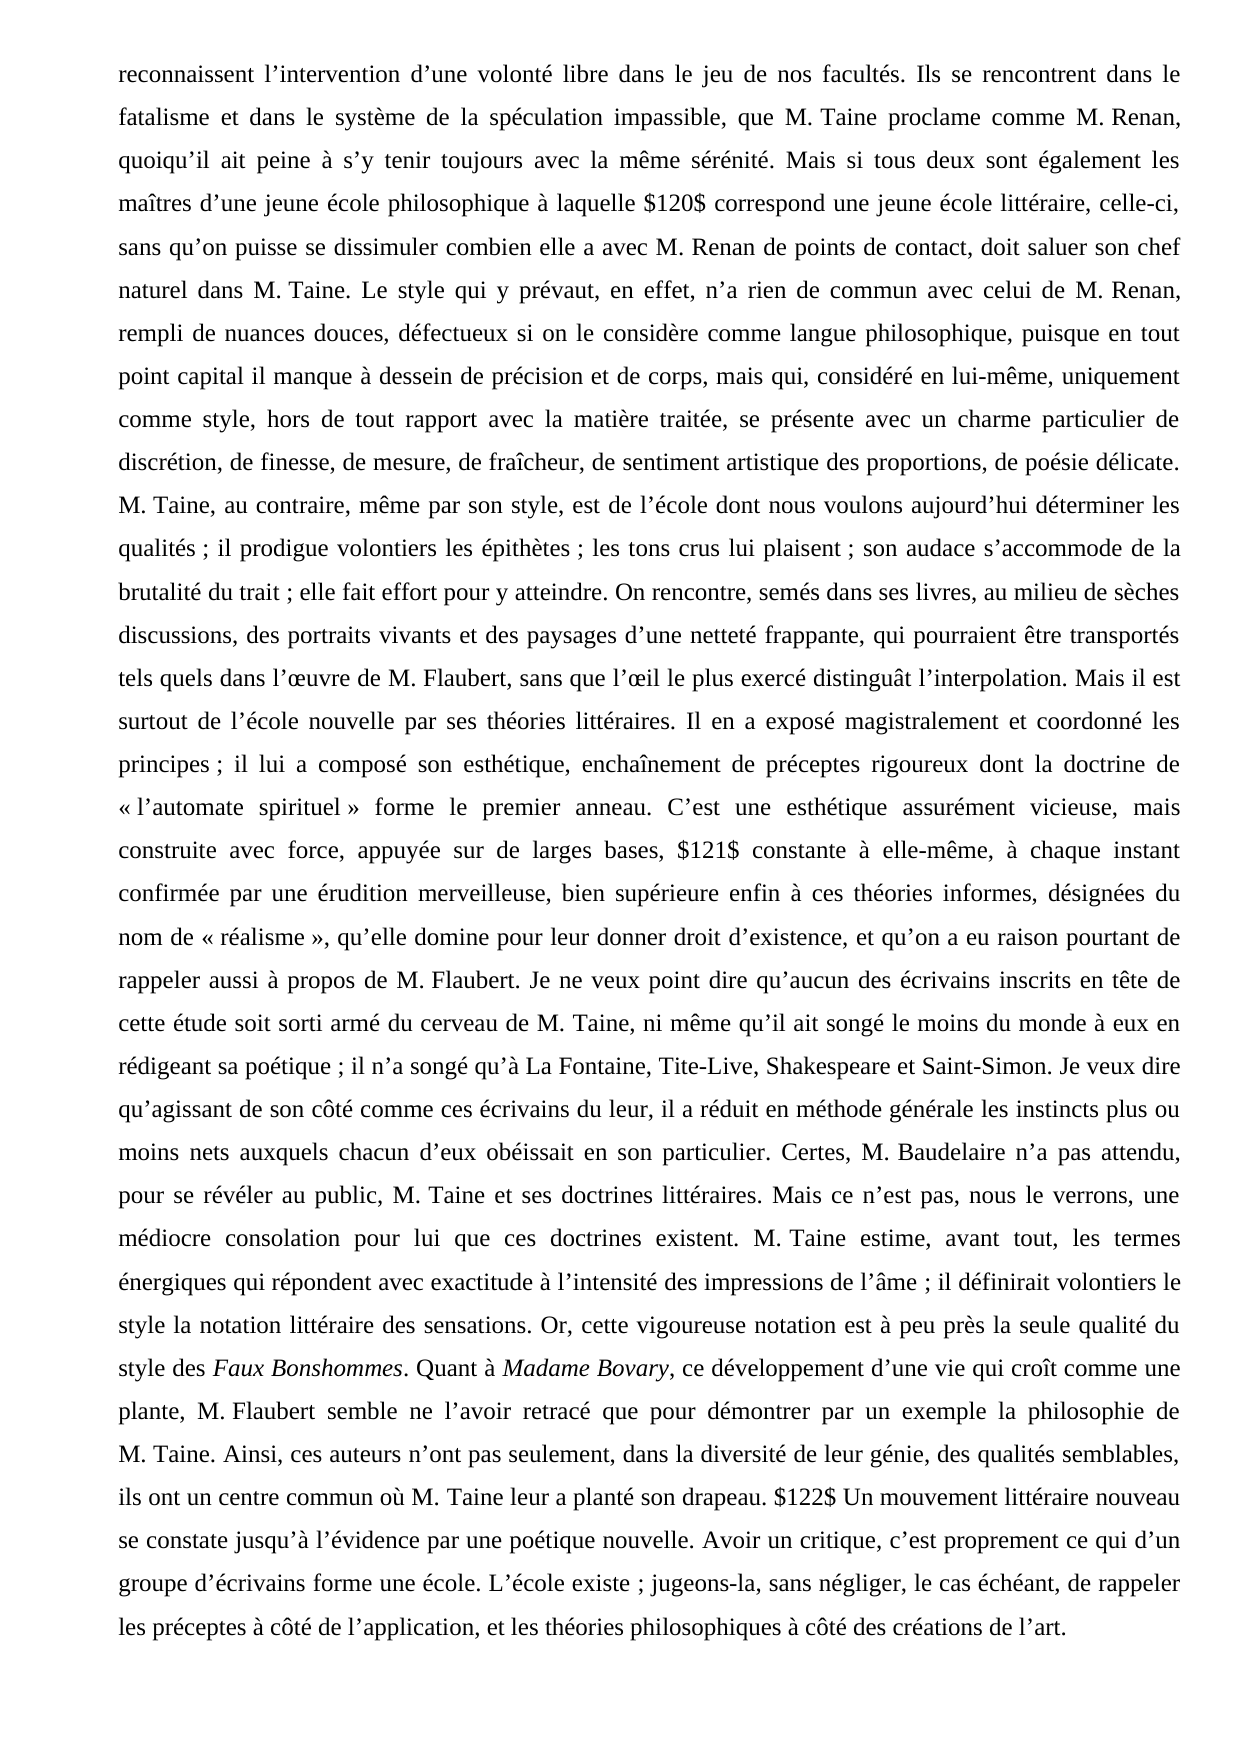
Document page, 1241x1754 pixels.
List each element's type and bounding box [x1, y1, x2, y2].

text [118, 59, 1181, 1640]
